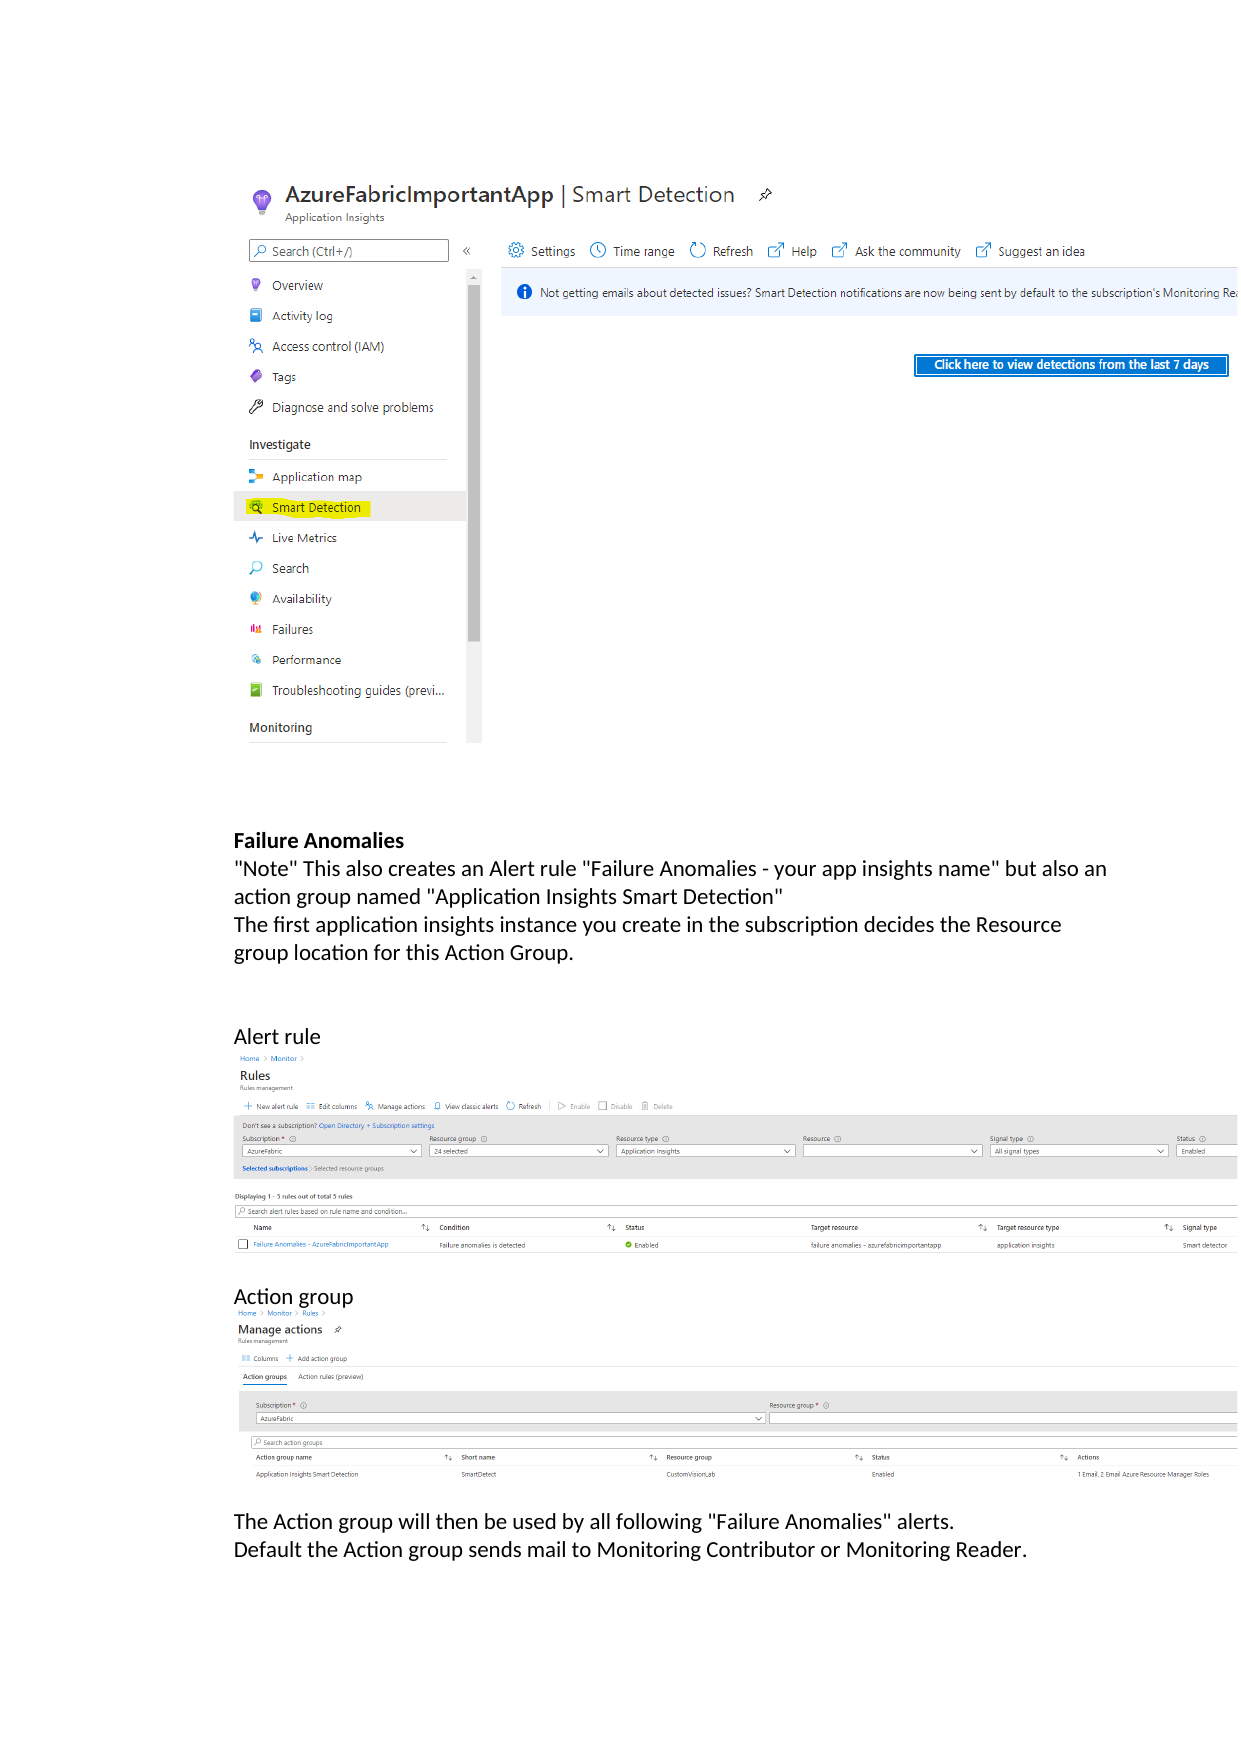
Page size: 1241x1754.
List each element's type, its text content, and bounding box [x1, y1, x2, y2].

text Failure Anomalies [233, 826, 1122, 854]
text Default the Action group sends mail to Monitoring Contributor or Monitoring Reader. [233, 1536, 1122, 1563]
text Alert rule [233, 1022, 1122, 1050]
picture [233, 1310, 1238, 1480]
text Action group [233, 1282, 1122, 1310]
text "Note" This also creates an Alert rule "Failure Anomalies - your app insights name" but also an action group named "Application Insights Smart Detection" [233, 854, 1122, 910]
text The first application insights instance you create in the subscription decides the Resource group location for this Action Group. [233, 910, 1122, 966]
picture [233, 177, 1238, 743]
text The Action group will then be used by all following "Failure Anomalies" alerts. [233, 1507, 1122, 1536]
picture [233, 1050, 1238, 1254]
